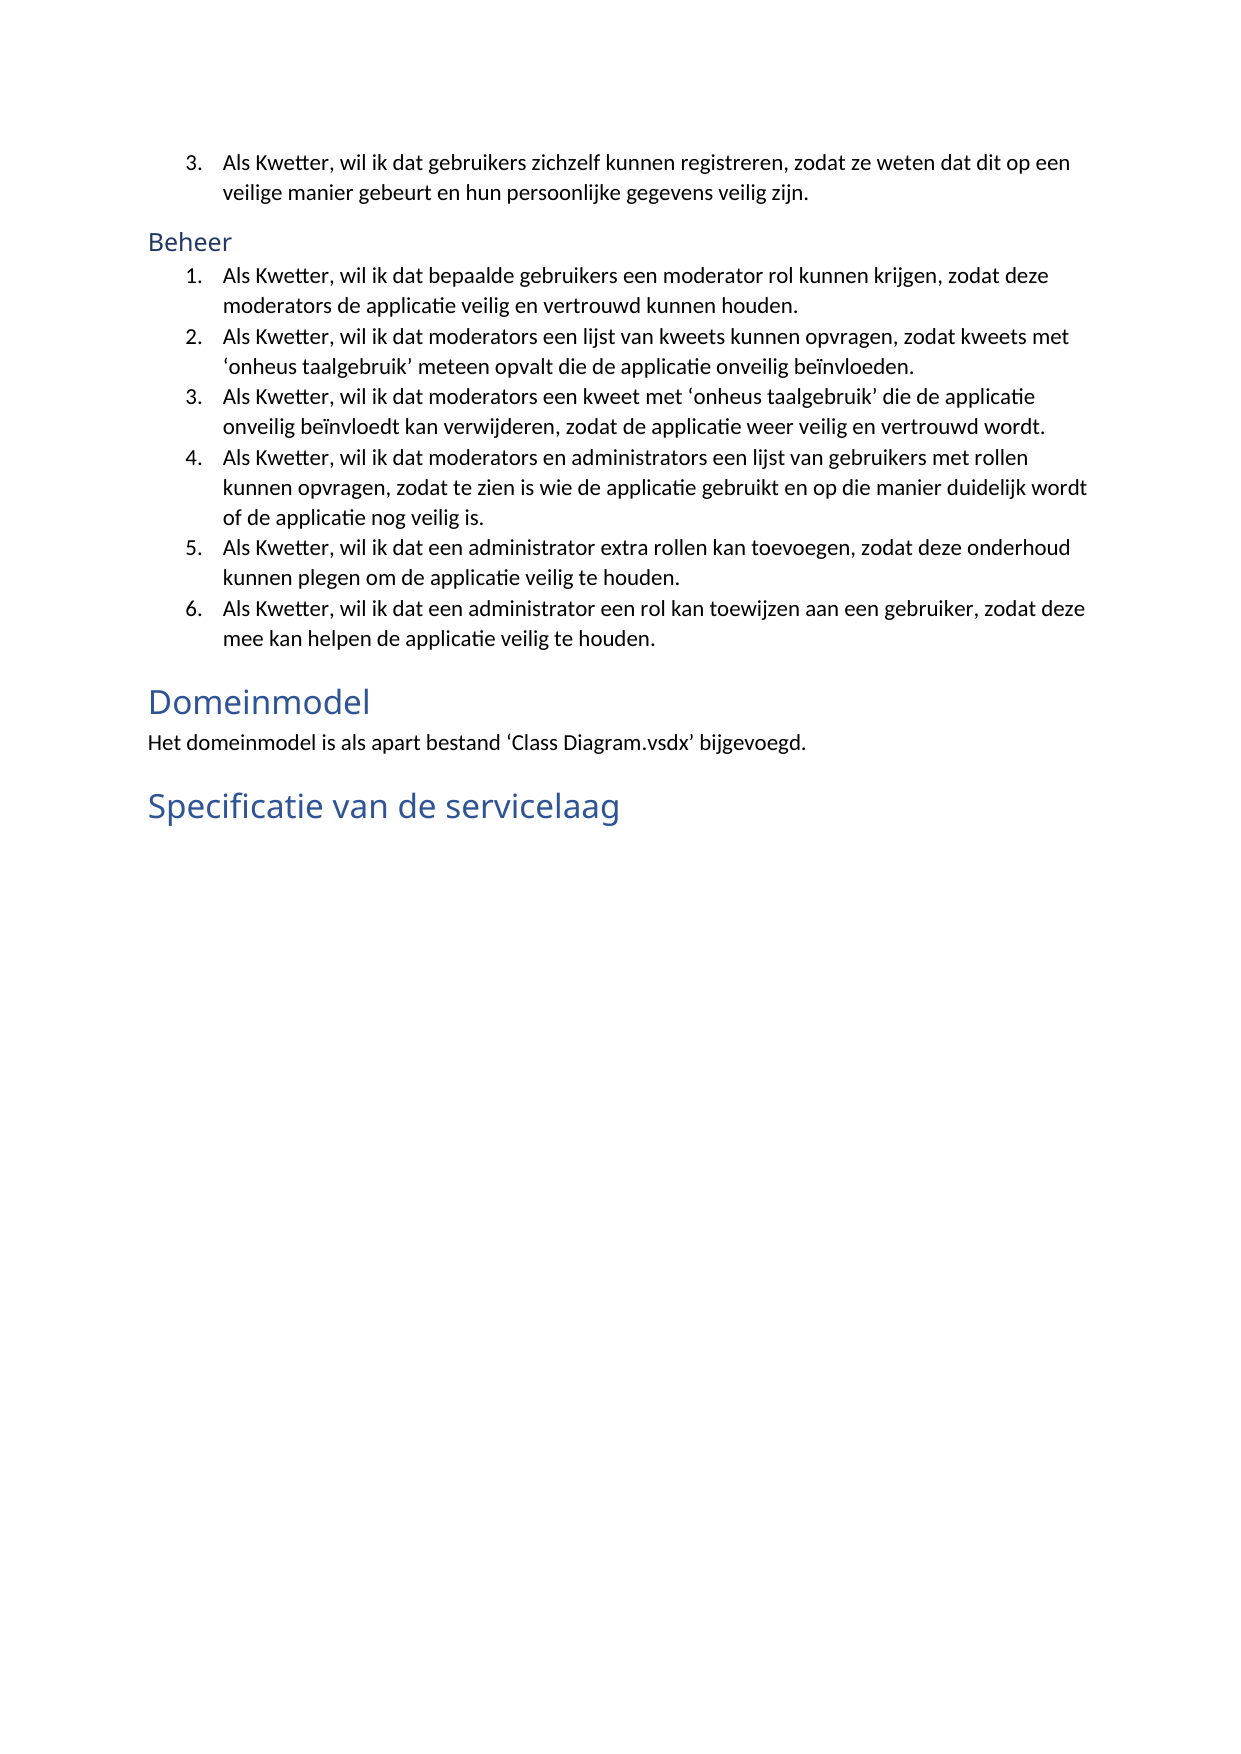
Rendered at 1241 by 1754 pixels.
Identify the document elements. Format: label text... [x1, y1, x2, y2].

list Als Kwetter, wil ik dat moderators een kweet met ‘onheus taalgebruik’ die de applicatie onveilig beïnvloedt kan verwijderen, zodat de applicatie weer veilig en vertrouwd wordt. [185, 382, 1093, 441]
subtitle Specificatie van de servicelaag [148, 783, 1093, 829]
list Als Kwetter, wil ik dat een administrator een rol kan toewijzen aan een gebruiker, zodat deze mee kan helpen de applicatie veilig te houden. [185, 594, 1093, 652]
list Als Kwetter, wil ik dat een administrator extra rollen kan toevoegen, zodat deze onderhoud kunnen plegen om de applicatie veilig te houden. [185, 533, 1093, 592]
subtitle Beheer [148, 225, 1093, 259]
list Als Kwetter, wil ik dat bepaalde gebruikers een moderator rol kunnen krijgen, zodat deze moderators de applicatie veilig en vertrouwd kunnen houden. [185, 261, 1093, 320]
subtitle Domeinmodel [148, 679, 1093, 724]
list Als Kwetter, wil ik dat moderators en administrators een lijst van gebruikers met rollen kunnen opvragen, zodat te zien is wie de applicatie gebruikt en op die manier duidelijk wordt of de applicatie nog veilig is. [185, 443, 1093, 531]
list Als Kwetter, wil ik dat gebruikers zichzelf kunnen registreren, zodat ze weten dat dit op een veilige manier gebeurt en hun persoonlijke gegevens veilig zijn. [185, 148, 1093, 206]
list Als Kwetter, wil ik dat moderators een lijst van kweets kunnen opvragen, zodat kweets met ‘onheus taalgebruik’ meteen opvalt die de applicatie onveilig beïnvloeden. [185, 322, 1093, 380]
text Het domeinmodel is als apart bestand ‘Class Diagram.vsdx’ bijgevoegd. [148, 728, 1093, 756]
